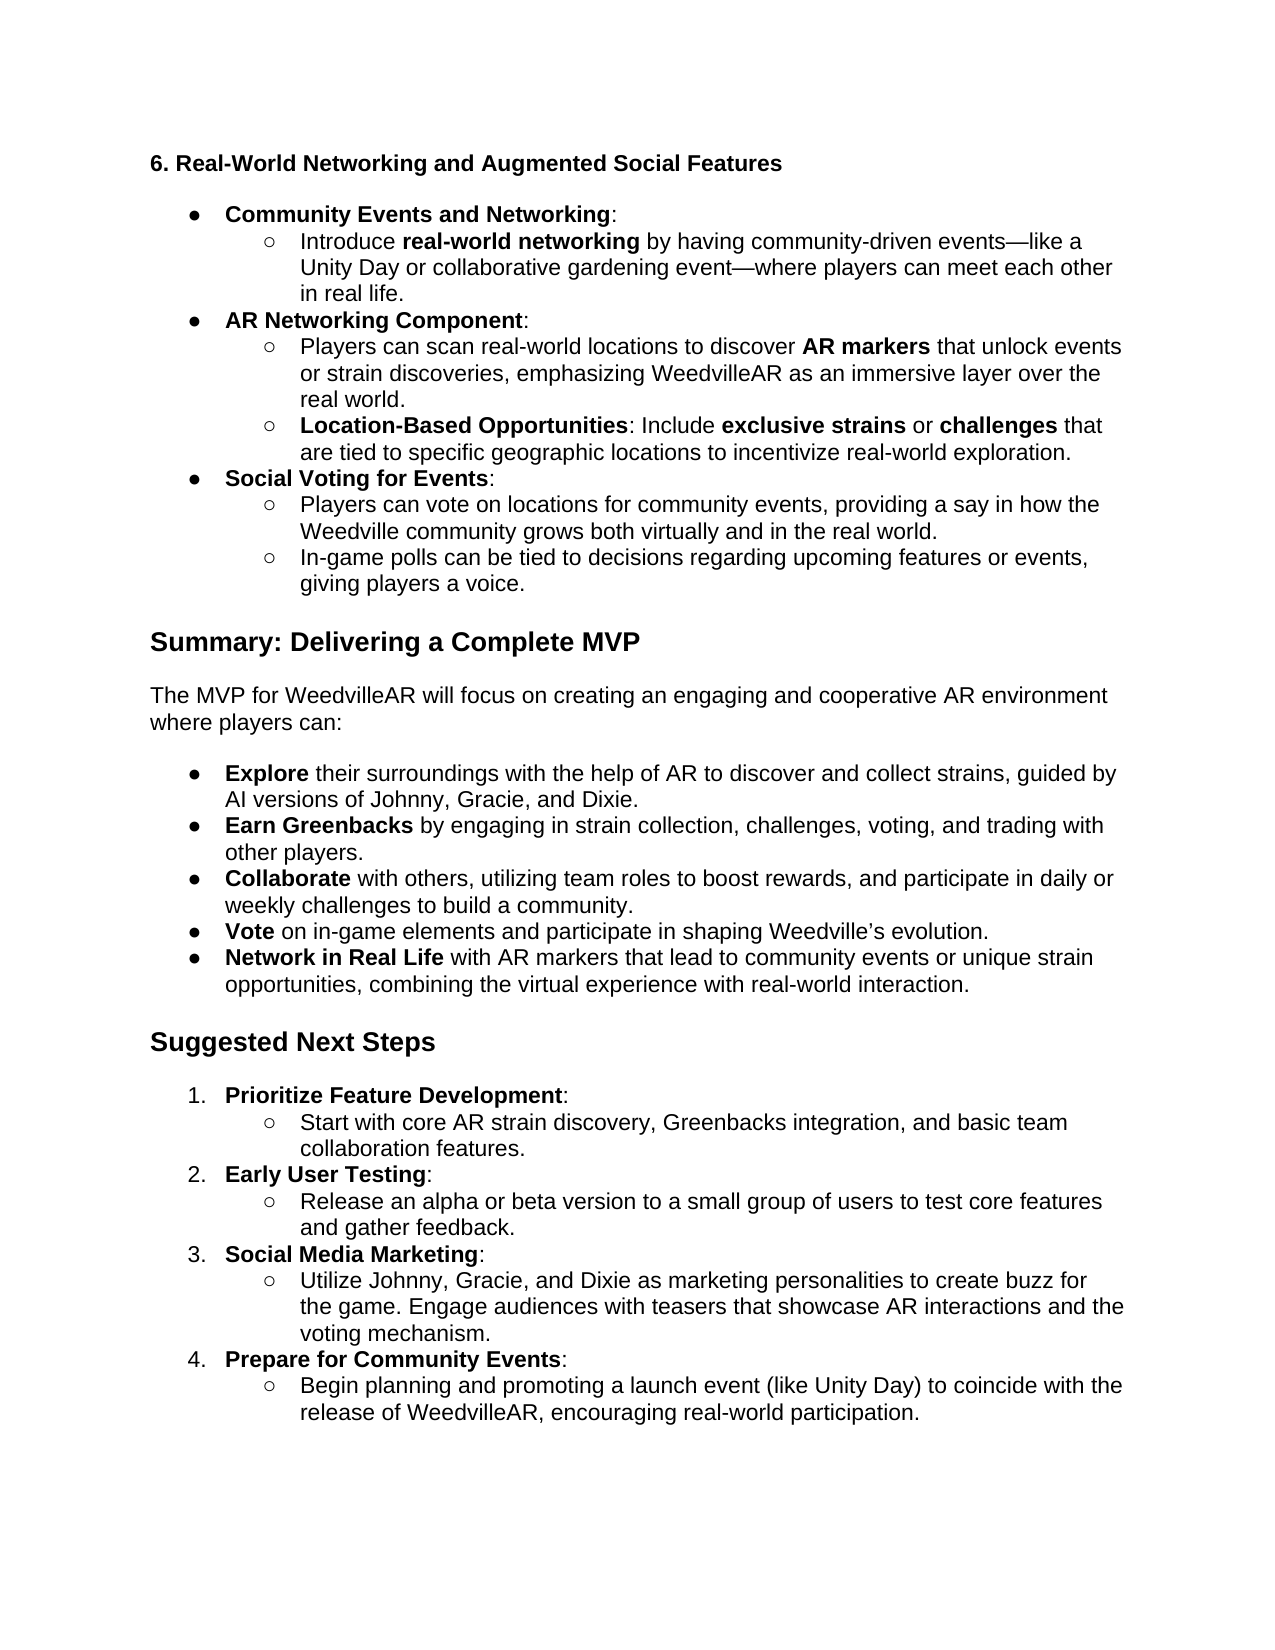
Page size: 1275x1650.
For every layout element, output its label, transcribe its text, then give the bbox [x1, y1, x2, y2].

text The MVP for WeedvilleAR will focus on creating an engaging and cooperative AR environment where players can: [150, 682, 1125, 735]
list Early User Testing: [187, 1161, 1125, 1188]
list Social Voting for Events: [187, 465, 1125, 491]
list Utilize Johnny, Gracie, and Dixie as marketing personalities to create buzz for the game. Engage audiences with teasers that showcase AR interactions and the voting mechanism. [262, 1267, 1125, 1346]
list Begin planning and promoting a launch event (like Unity Day) to coincide with the release of WeedvilleAR, encouraging real-world participation. [262, 1372, 1125, 1425]
list Prioritize Feature Development: [187, 1082, 1125, 1109]
list Release an alpha or beta version to a small group of users to test core features and gather feedback. [262, 1188, 1125, 1241]
subtitle Suggested Next Steps [150, 1026, 1125, 1057]
list Prepare for Community Events: [187, 1346, 1125, 1372]
list Explore their surroundings with the help of AR to discover and collect strains, guided by AI versions of Johnny, Gracie, and Dixie. [187, 760, 1125, 812]
list Players can scan real-world locations to discover AR markers that unlock events or strain discoveries, emphasizing WeedvilleAR as an immersive layer over the real world. [262, 333, 1125, 412]
list Introduce real-world networking by having community-driven events—like a Unity Day or collaborative gardening event—where players can meet each other in real life. [262, 228, 1125, 307]
list Start with core AR strain discovery, Greenbacks integration, and basic team collaboration features. [262, 1109, 1125, 1161]
list Network in Real Life with AR markers that lead to community events or unique strain opportunities, combining the virtual experience with real-world interaction. [187, 944, 1125, 997]
list Location-Based Opportunities: Include exclusive strains or challenges that are tied to specific geographic locations to incentivize real-world exploration. [262, 412, 1125, 465]
list AR Networking Component: [187, 307, 1125, 333]
list Earn Greenbacks by engaging in strain collection, challenges, voting, and trading with other players. [187, 812, 1125, 865]
list Community Events and Networking: [187, 201, 1125, 228]
list Players can vote on locations for community events, providing a say in how the Weedville community grows both virtually and in the real world. [262, 491, 1125, 544]
list Collaborate with others, utilizing team roles to boost rewards, and participate in daily or weekly challenges to build a community. [187, 865, 1125, 918]
subtitle Summary: Delivering a Complete MVP [150, 626, 1125, 657]
list Vote on in-game elements and participate in shaping Weedville’s evolution. [187, 918, 1125, 944]
subtitle 6. Real-World Networking and Augmented Social Features [150, 150, 1125, 176]
list In-game polls can be tied to decisions regarding upcoming features or events, giving players a voice. [262, 544, 1125, 597]
list Social Media Marketing: [187, 1241, 1125, 1267]
